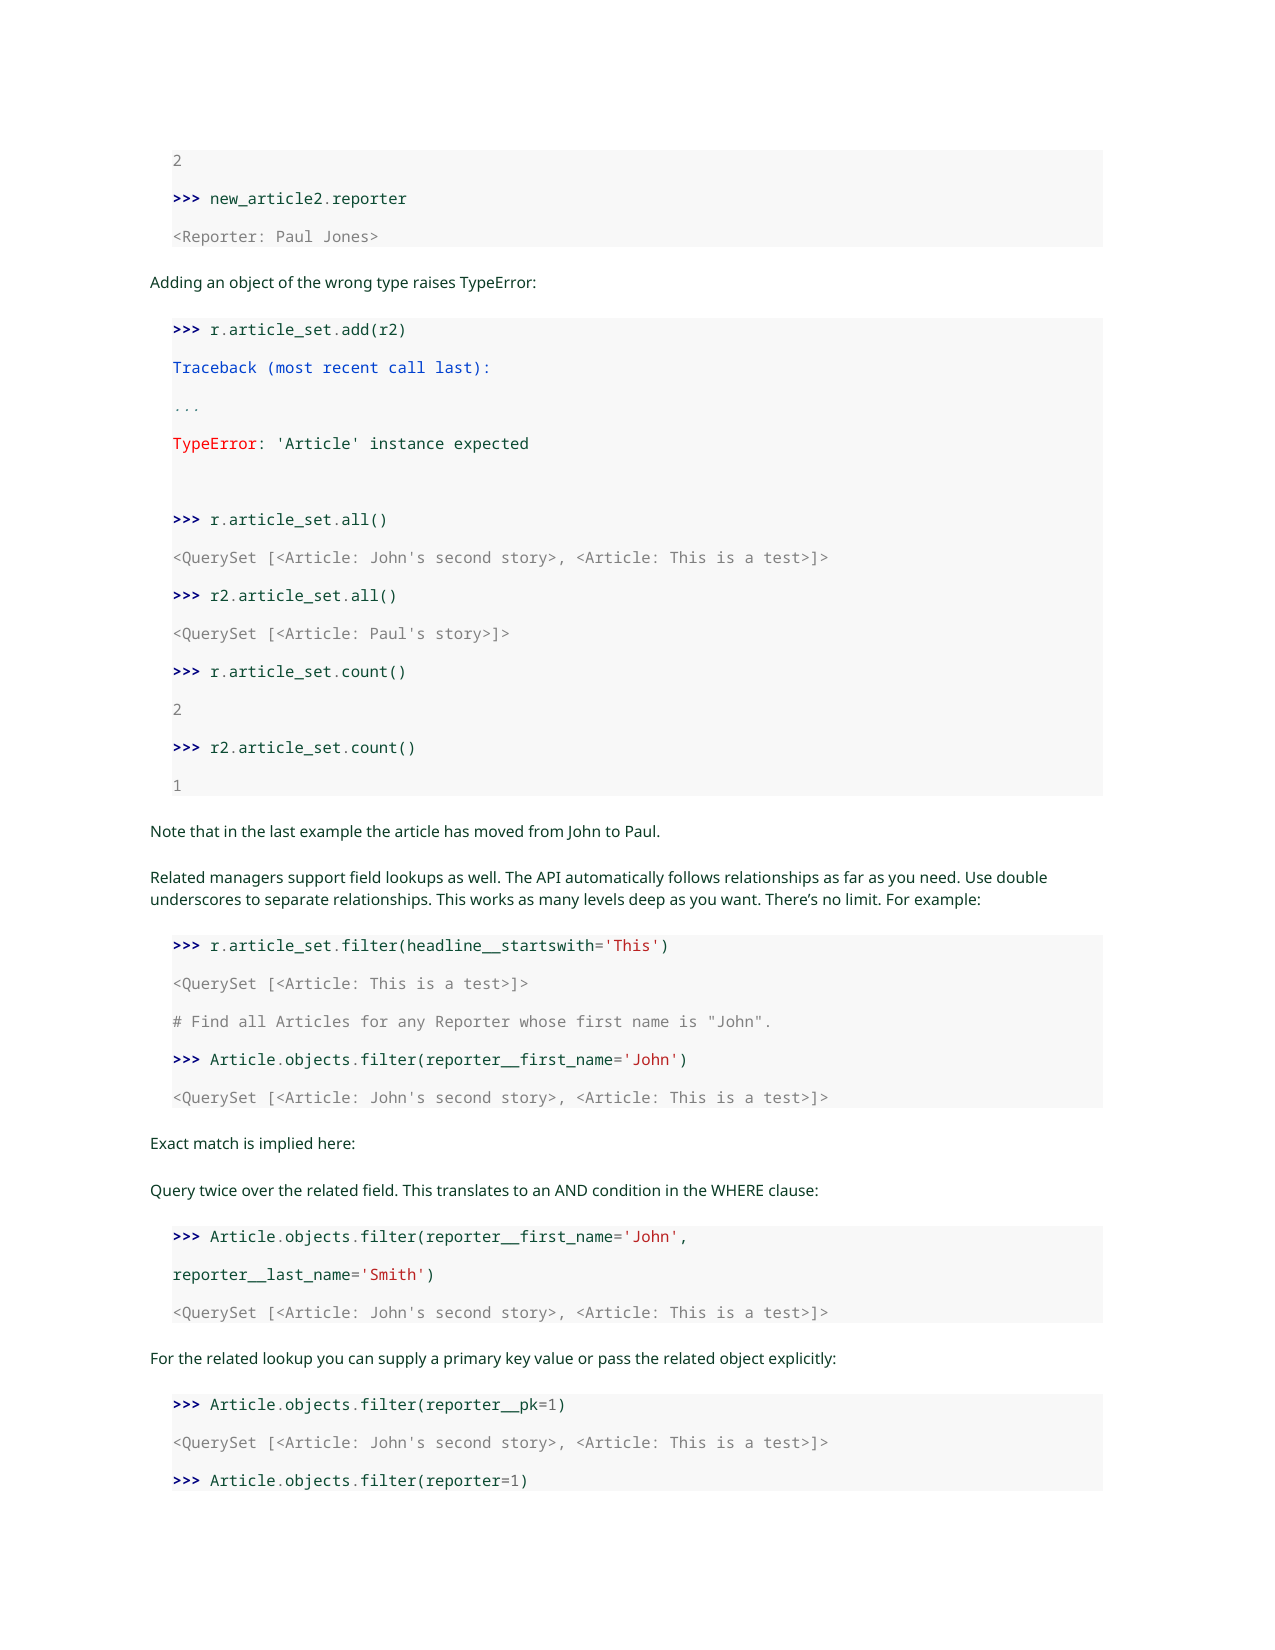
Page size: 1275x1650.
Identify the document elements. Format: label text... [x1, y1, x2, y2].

text reporter__last_name='Smith') [172, 1264, 1103, 1285]
text Exact match is implied here: [150, 1133, 1125, 1154]
text Related managers support field lookups as well. The API automatically follows relationships as far as you need. Use double underscores to separate relationships. This works as many levels deep as you want. There’s no limit. For example: [150, 867, 1125, 910]
text 1 [172, 775, 1103, 796]
text <QuerySet [<Article: John's second story>, <Article: This is a test>]> [172, 1302, 1103, 1323]
text ... [172, 394, 1103, 416]
text For the related lookup you can supply a primary key value or pass the related object explicitly: [150, 1348, 1125, 1369]
text 2 [172, 150, 1103, 171]
text # Find all Articles for any Reporter whose first name is "John". [172, 1011, 1103, 1032]
text >>> new_article2.reporter [172, 188, 1103, 209]
text Traceback (most recent call last): [172, 357, 1103, 378]
text <QuerySet [<Article: John's second story>, <Article: This is a test>]> [172, 547, 1103, 568]
text >>> r2.article_set.count() [172, 737, 1103, 758]
text >>> r.article_set.add(r2) [172, 318, 1103, 340]
text >>> r.article_set.all() [172, 509, 1103, 530]
text >>> r.article_set.filter(headline__startswith='This') [172, 935, 1103, 956]
text >>> r2.article_set.all() [172, 585, 1103, 606]
text 2 [172, 699, 1103, 720]
text <QuerySet [<Article: Paul's story>]> [172, 623, 1103, 644]
text Adding an object of the wrong type raises TypeError: [150, 272, 1125, 293]
text <Reporter: Paul Jones> [172, 226, 1103, 247]
text >>> Article.objects.filter(reporter__first_name='John') [172, 1049, 1103, 1070]
text <QuerySet [<Article: John's second story>, <Article: This is a test>]> [172, 1087, 1103, 1108]
text >>> r.article_set.count() [172, 661, 1103, 682]
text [172, 1432, 1103, 1453]
text Query twice over the related field. This translates to an AND condition in the WHERE clause: [150, 1179, 1125, 1201]
text >>> Article.objects.filter(reporter=1) [172, 1470, 1103, 1491]
text <QuerySet [<Article: This is a test>]> [172, 973, 1103, 994]
text TypeError: 'Article' instance expected [172, 433, 1103, 454]
text >>> Article.objects.filter(reporter__pk=1) [172, 1394, 1103, 1415]
text >>> Article.objects.filter(reporter__first_name='John', [172, 1226, 1103, 1247]
text Note that in the last example the article has moved from John to Paul. [150, 821, 1125, 842]
